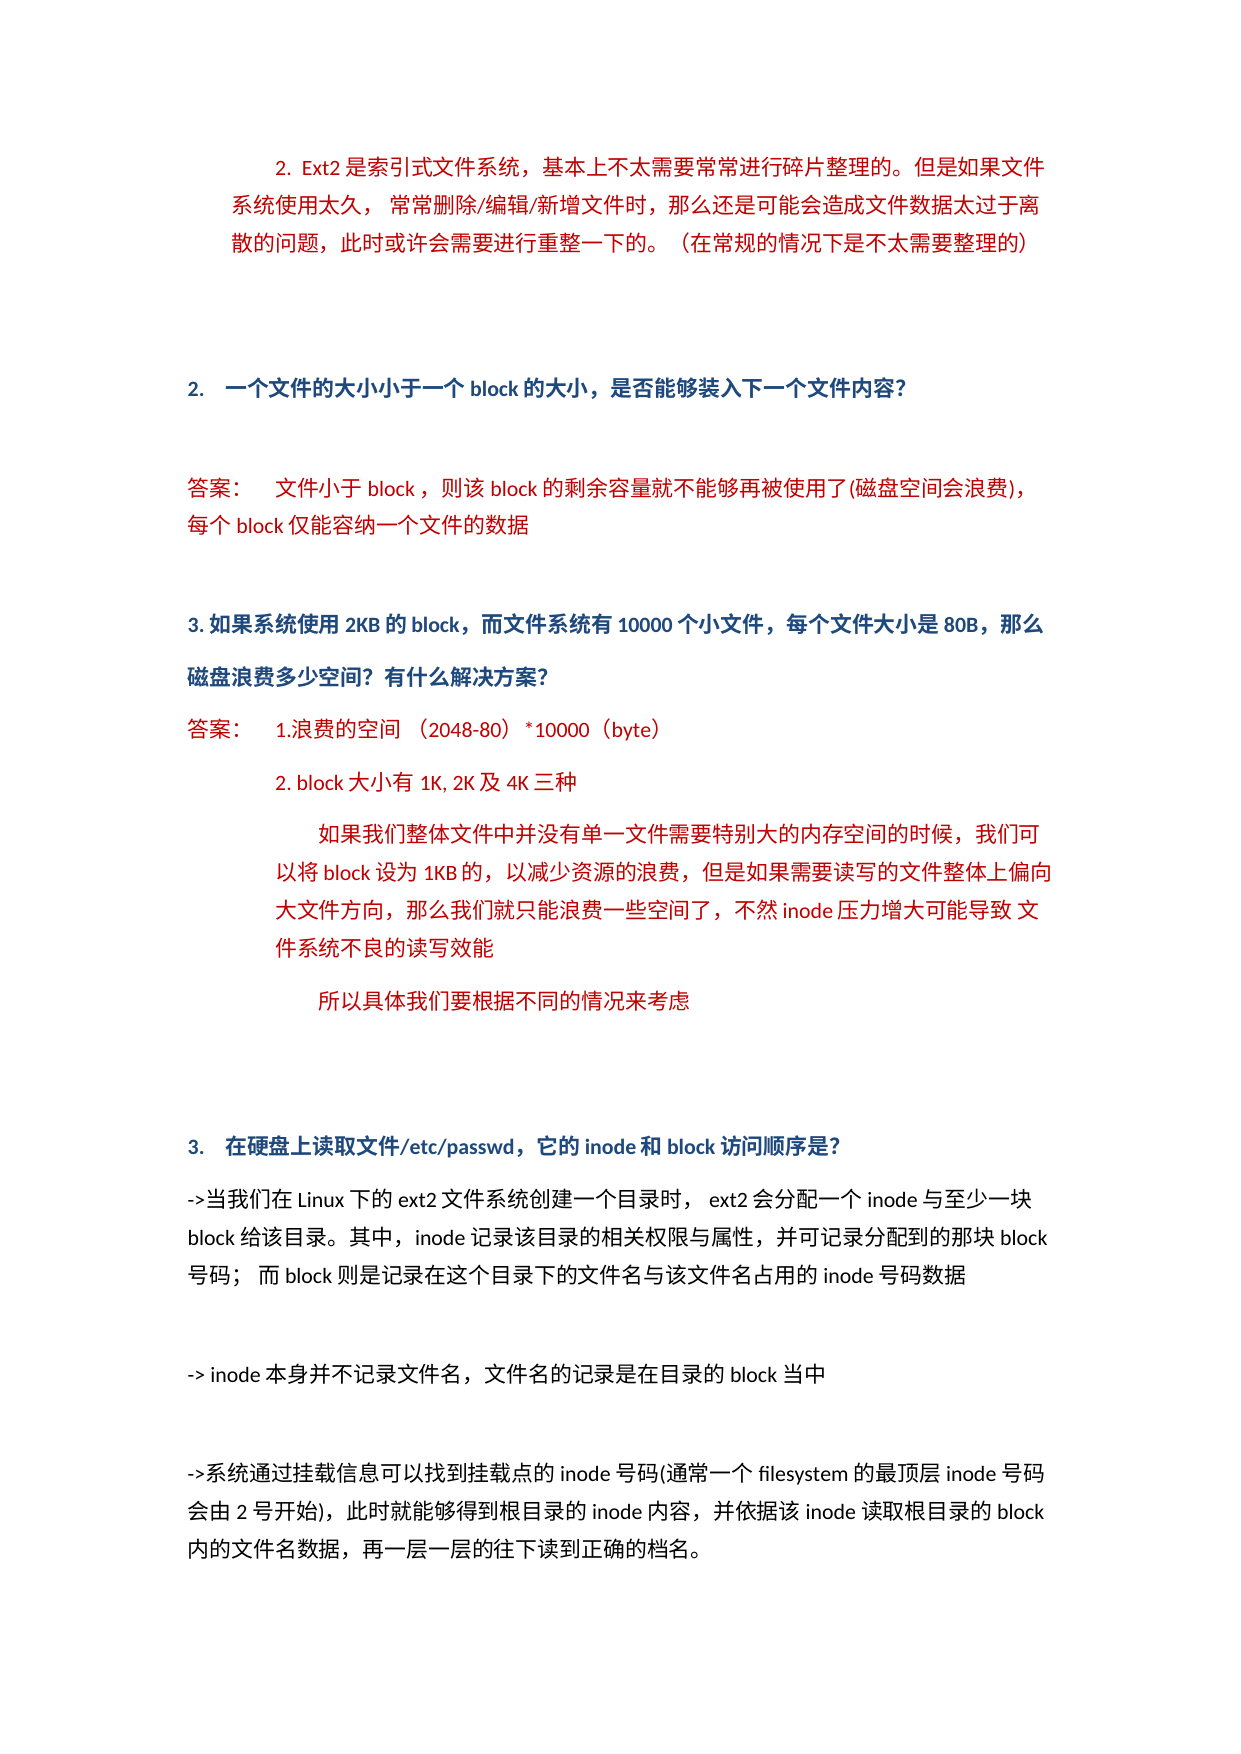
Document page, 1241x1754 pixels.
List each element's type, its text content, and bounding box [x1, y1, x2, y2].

text ->当我们在 Linux 下的 ext2 文件系统创建一个目录时， ext2 会分配一个 inode 与至少一块 block 给该目录。其中，inode 记录该目录的相关权限与属性，并可记录分配到的那块 block 号码； 而 block 则是记录在这个目录下的文件名与该文件名占用的 inode 号码数据 [187, 1182, 1053, 1289]
text 答案： 文件小于 block ，则该 block 的剩余容量就不能够再被使用了(磁盘空间会浪费)，每个 block 仅能容纳一个文件的数据 [187, 471, 1053, 540]
text ->系统通过挂载信息可以找到挂载点的 inode 号码(通常一个 filesystem 的最顶层 inode 号码会由 2 号开始)，此时就能够得到根目录的 inode 内容，并依据该 inode 读取根目录的 block 内的文件名数据，再一层一层的往下读到正确的档名。 [187, 1456, 1053, 1563]
text 所以具体我们要根据不同的情况来考虑 [275, 984, 1053, 1015]
text 答案： 1.浪费的空间 （2048-80）*10000（byte） [187, 712, 1053, 744]
text 2. block 大小有 1K, 2K 及 4K 三种 [187, 765, 1053, 797]
text 磁盘浪费多少空间？有什么解决方案？ [187, 660, 1053, 692]
text 如果我们整体文件中并没有单一文件需要特别大的内存空间的时候，我们可以将block设为1KB的，以减少资源的浪费，但是如果需要读写的文件整体上偏向大文件方向，那么我们就只能浪费一些空间了，不然inode压力增大可能导致 文件系统不良的读写效能 [275, 817, 1053, 963]
text 3. 如果系统使用2KB的block，而文件系统有10000个小文件，每个文件大小是80B，那么 [187, 607, 1053, 639]
text 2. Ext2 是索引式文件系统，基本上不太需要常常进行碎片整理的。但是如果文件系统使用太久， 常常删除/编辑/新增文件时，那么还是可能会造成文件数据太过于离散的问题，此时或许会需要进行重整一下的。（在常规的情况下是不太需要整理的） [231, 150, 1053, 257]
text -> inode 本身并不记录文件名，文件名的记录是在目录的 block 当中 [187, 1357, 1053, 1388]
list 在硬盘上读取文件/etc/passwd，它的inode和block访问顺序是？ [187, 1129, 1053, 1161]
list 一个文件的大小小于一个block的大小，是否能够装入下一个文件内容？ [187, 371, 1053, 403]
